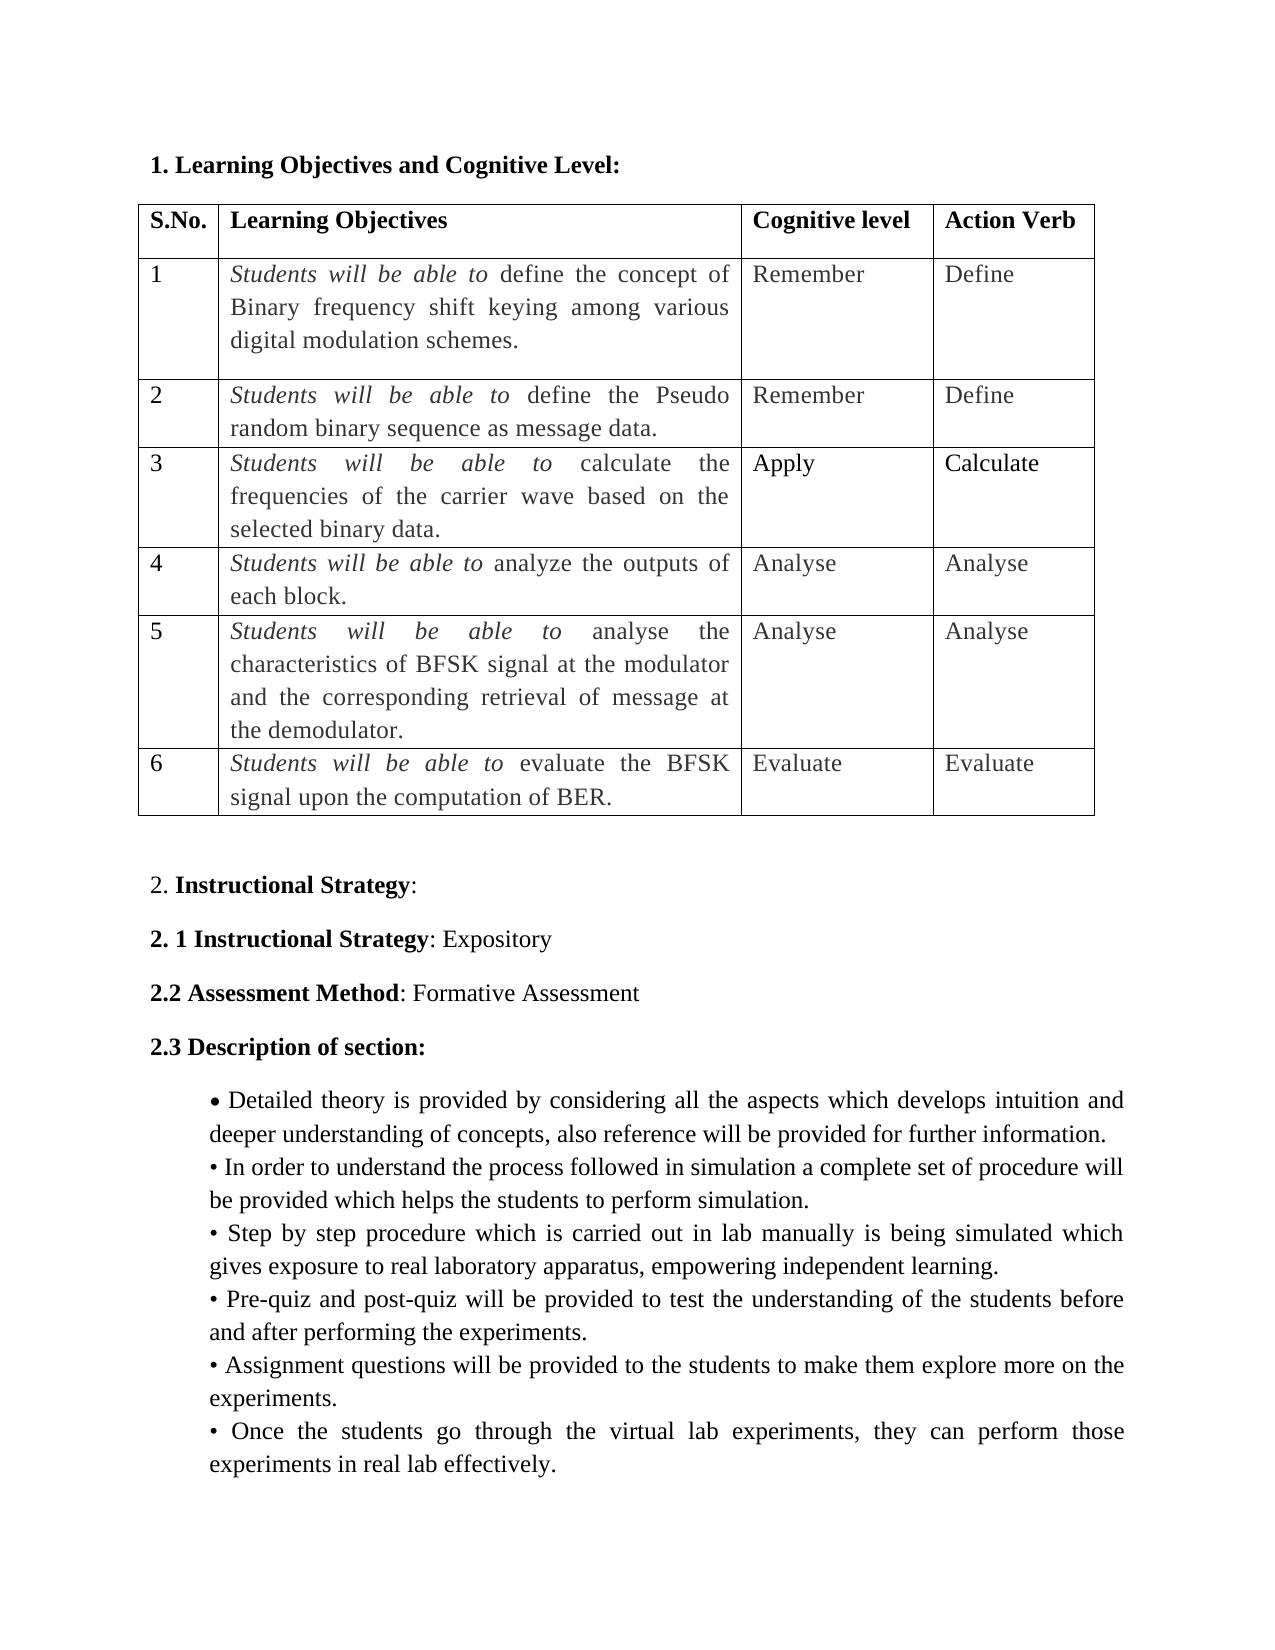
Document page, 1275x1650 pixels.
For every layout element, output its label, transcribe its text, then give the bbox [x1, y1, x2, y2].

list • In order to understand the process followed in simulation a complete set of procedure will be provided which helps the students to perform simulation. [209, 1152, 1125, 1213]
table_cell 4 [139, 548, 218, 615]
table_header Cognitive level [742, 205, 933, 258]
table_cell 1 [139, 259, 218, 379]
table_cell Define [934, 380, 1094, 447]
table_cell Students will be able to evaluate the BFSK signal upon the computation of BER. [219, 749, 741, 815]
table_header S.No. [139, 205, 218, 258]
table_header Action Verb [934, 205, 1094, 258]
text 2. Instructional Strategy: [150, 870, 1125, 899]
table_cell Apply [742, 448, 933, 547]
table_cell Students will be able to analyze the outputs of each block. [219, 548, 741, 615]
table_cell Evaluate [742, 749, 933, 815]
table_cell Evaluate [934, 749, 1094, 815]
table_cell Analyse [742, 548, 933, 615]
table_header Learning Objectives [219, 205, 741, 258]
table_cell 6 [139, 749, 218, 815]
list • Step by step procedure which is carried out in lab manually is being simulated which gives exposure to real laboratory apparatus, empowering independent learning. [209, 1218, 1125, 1279]
list • Pre-quiz and post-quiz will be provided to test the understanding of the students before and after performing the experiments. [209, 1284, 1125, 1346]
list • Assignment questions will be provided to the students to make them explore more on the experiments. [209, 1350, 1125, 1412]
table_cell Students will be able to define the concept of Binary frequency shift keying among various digital modulation schemes. [219, 259, 741, 379]
table_cell Remember [742, 259, 933, 379]
table_cell Analyse [742, 616, 933, 747]
table_cell Students will be able to analyse the characteristics of BFSK signal at the modulator and the corresponding retrieval of message at the demodulator. [219, 616, 741, 747]
table_cell Students will be able to calculate the frequencies of the carrier wave based on the selected binary data. [219, 448, 741, 547]
table_cell 2 [139, 380, 218, 447]
list • Detailed theory is provided by considering all the aspects which develops intuition and deeper understanding of concepts, also reference will be provided for further information. [209, 1085, 1125, 1147]
table_cell 3 [139, 448, 218, 547]
table_cell Remember [742, 380, 933, 447]
table_cell Analyse [934, 616, 1094, 747]
table_cell Students will be able to define the Pseudo random binary sequence as message data. [219, 380, 741, 447]
table_cell Define [934, 259, 1094, 379]
table_cell Analyse [934, 548, 1094, 615]
table_cell Calculate [934, 448, 1094, 547]
text 1. Learning Objectives and Cognitive Level: [150, 150, 1125, 179]
text 2.2 Assessment Method: Formative Assessment [150, 978, 1125, 1006]
list • Once the students go through the virtual lab experiments, they can perform those experiments in real lab effectively. [209, 1416, 1125, 1478]
text 2.3 Description of section: [150, 1032, 1125, 1060]
text 2. 1 Instructional Strategy: Expository [150, 924, 1125, 953]
table_cell 5 [139, 616, 218, 747]
